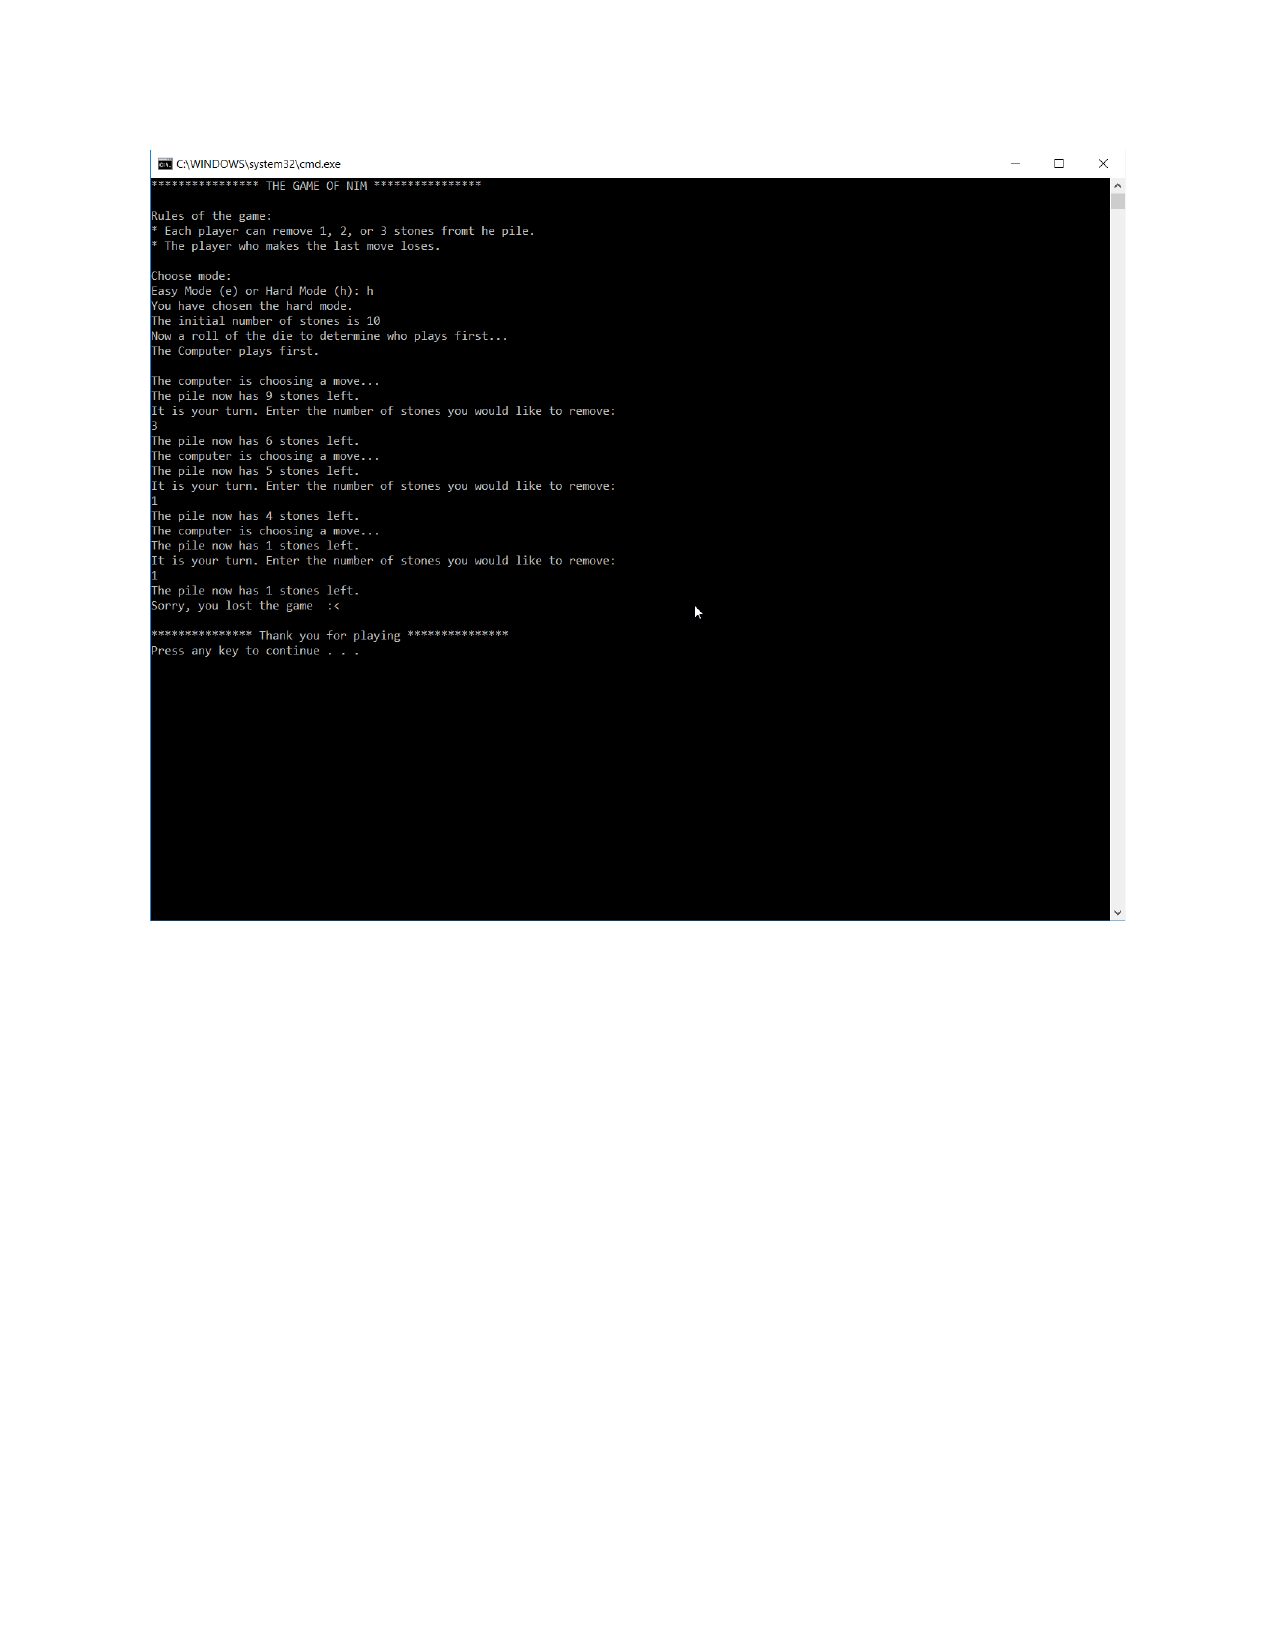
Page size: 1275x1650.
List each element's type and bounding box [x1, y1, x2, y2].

picture [150, 150, 1125, 921]
